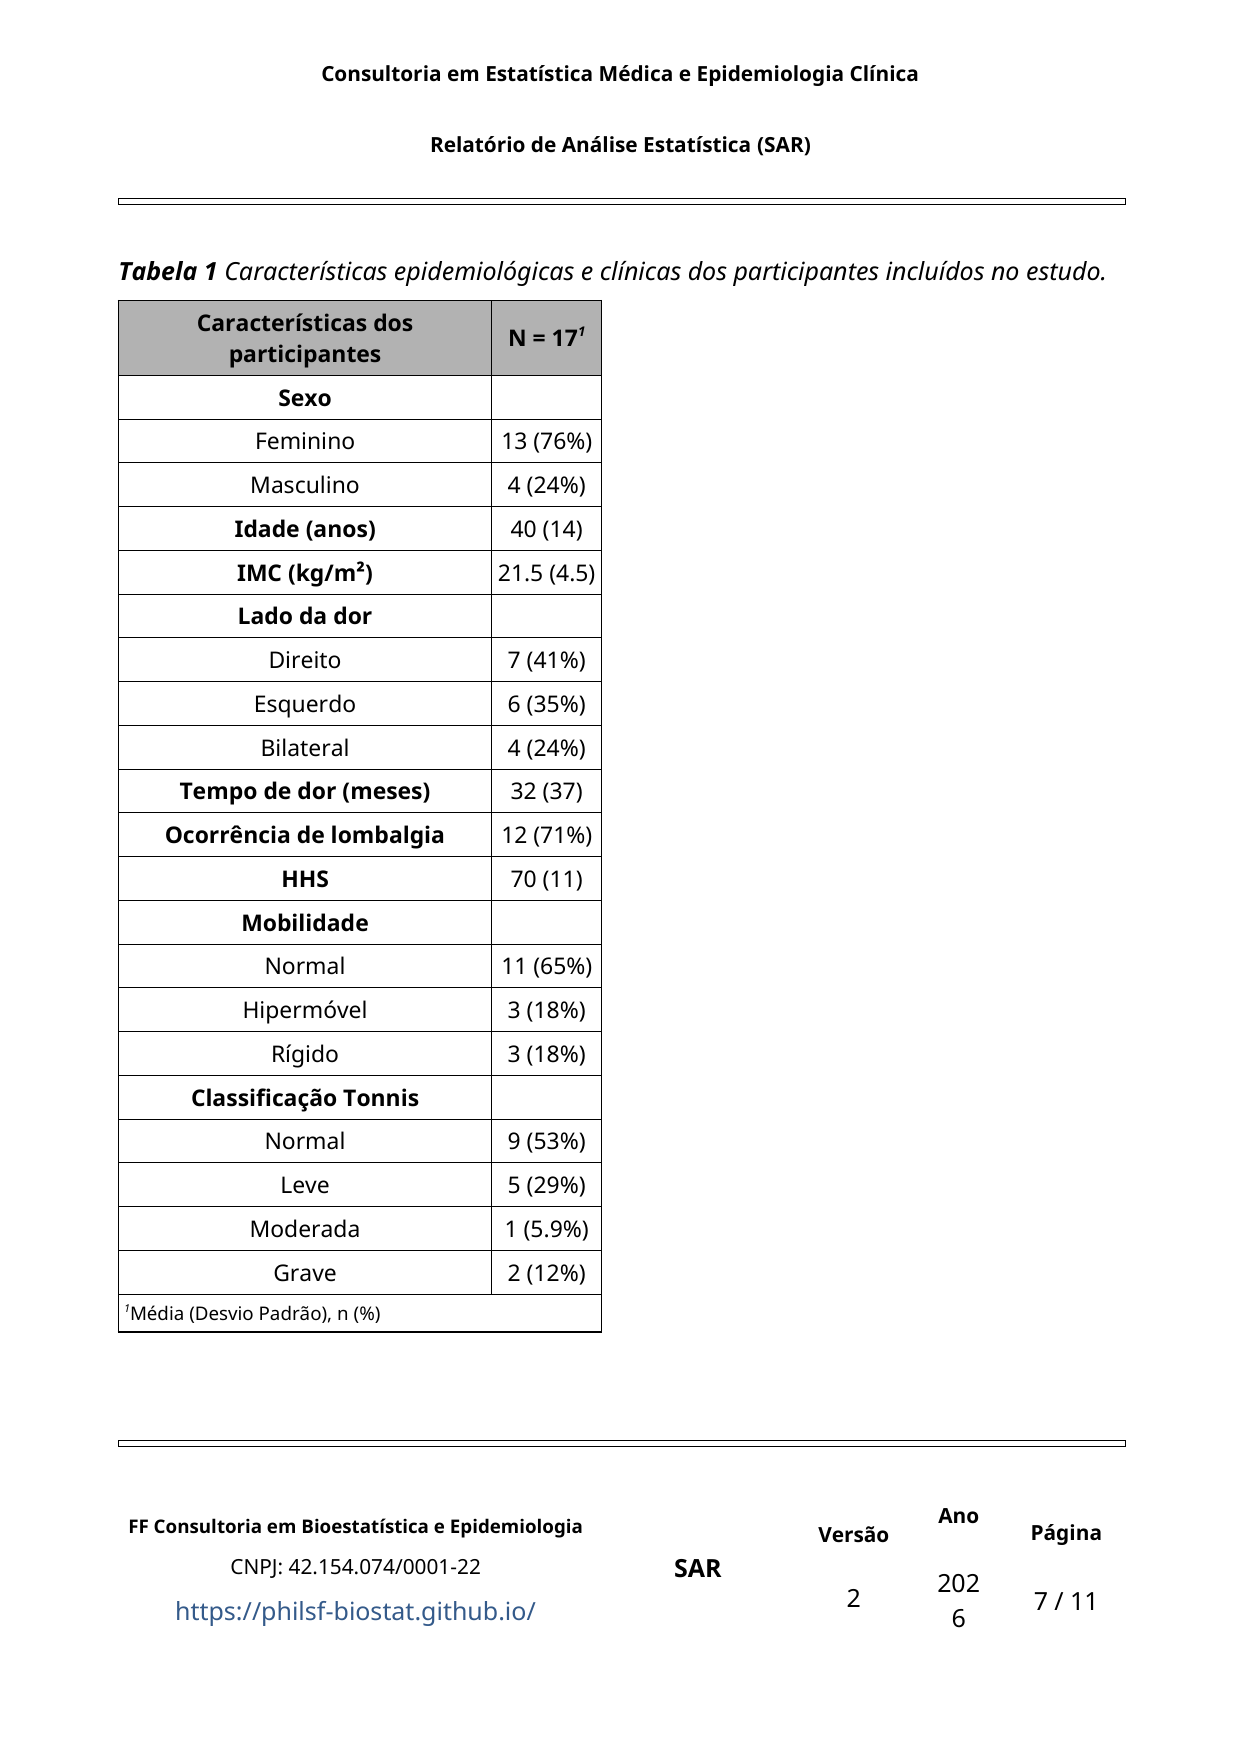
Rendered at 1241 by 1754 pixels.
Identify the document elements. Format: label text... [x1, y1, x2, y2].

table_cell Esquerdo [119, 682, 491, 725]
table_cell Tempo de dor (meses) [119, 770, 491, 812]
table_cell 3 (18%) [492, 1032, 601, 1075]
table_cell Feminino [119, 420, 491, 462]
table_cell 6 (35%) [492, 682, 601, 725]
table_cell Moderada [119, 1207, 491, 1250]
text Tabela 1 Características epidemiológicas e clínicas dos participantes incluídos no estudo. [118, 253, 1122, 287]
table_cell 9 (53%) [492, 1120, 601, 1162]
table_cell Grave [119, 1251, 491, 1293]
table_cell 21.5 (4.5) [492, 551, 601, 593]
table_cell 13 (76%) [492, 420, 601, 462]
table_cell 7 (41%) [492, 638, 601, 681]
table_cell [492, 901, 601, 943]
table_cell Bilateral [119, 726, 491, 768]
table_cell Sexo [119, 376, 491, 418]
table_cell Hipermóvel [119, 988, 491, 1031]
table_cell 70 (11) [492, 857, 601, 900]
table_cell Classificação Tonnis [119, 1076, 491, 1118]
table_cell 5 (29%) [492, 1163, 601, 1206]
table_cell 1 (5.9%) [492, 1207, 601, 1250]
table_cell Ocorrência de lombalgia [119, 813, 491, 856]
table_cell Leve [119, 1163, 491, 1206]
table_cell 32 (37) [492, 770, 601, 812]
table_cell 12 (71%) [492, 813, 601, 856]
table_cell HHS [119, 857, 491, 900]
table_cell Rígido [119, 1032, 491, 1075]
table_cell 11 (65%) [492, 945, 601, 987]
table_cell 2 (12%) [492, 1251, 601, 1293]
table_cell [492, 376, 601, 418]
table_cell [492, 1076, 601, 1118]
table_cell 1Média (Desvio Padrão), n (%) [119, 1295, 601, 1331]
table_cell IMC (kg/m²) [119, 551, 491, 593]
table_cell Normal [119, 945, 491, 987]
table_cell 40 (14) [492, 507, 601, 550]
table_cell Idade (anos) [119, 507, 491, 550]
table_cell 4 (24%) [492, 726, 601, 768]
table_header N = 171 [492, 301, 601, 375]
table_cell [492, 595, 601, 637]
table_cell Mobilidade [119, 901, 491, 943]
table_cell Lado da dor [119, 595, 491, 637]
table_cell 3 (18%) [492, 988, 601, 1031]
table_cell 4 (24%) [492, 463, 601, 506]
table_header Características dos participantes [119, 301, 491, 375]
table_cell Direito [119, 638, 491, 681]
table_cell Masculino [119, 463, 491, 506]
table_cell Normal [119, 1120, 491, 1162]
